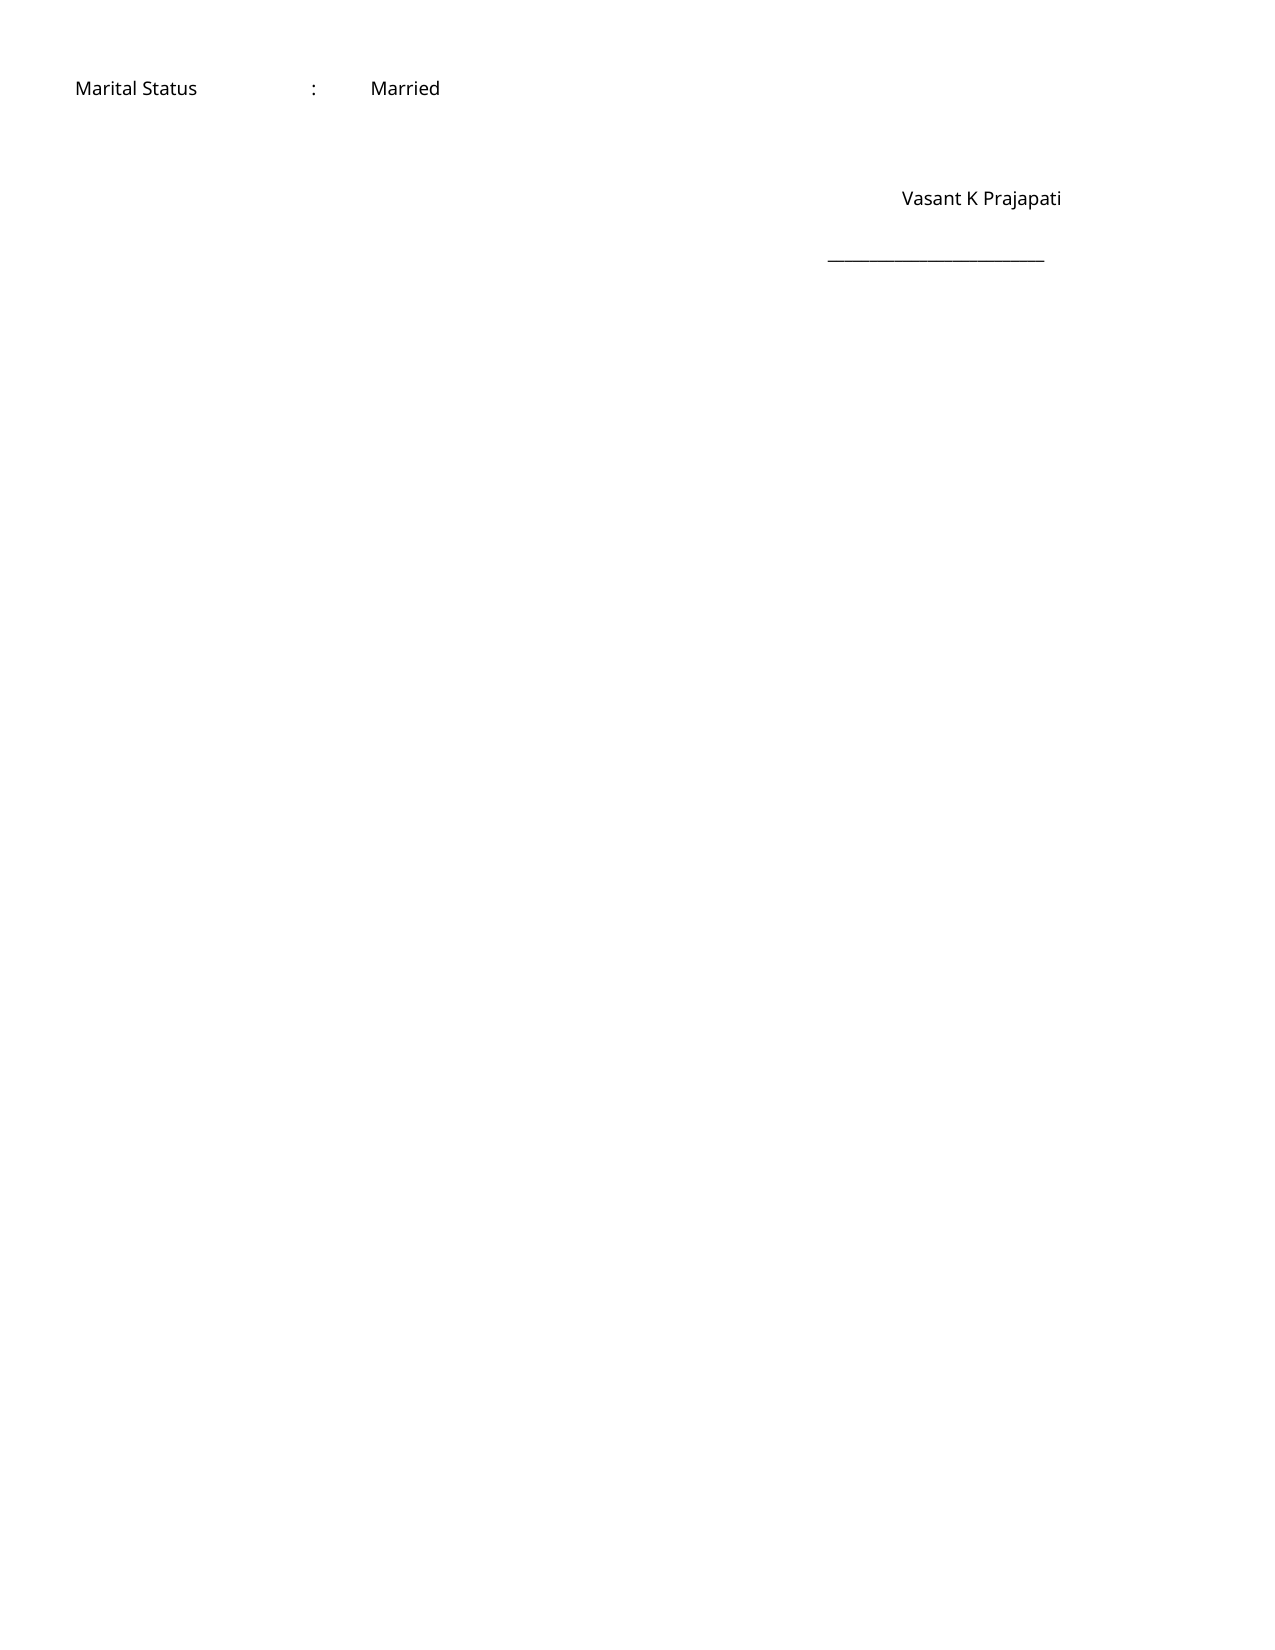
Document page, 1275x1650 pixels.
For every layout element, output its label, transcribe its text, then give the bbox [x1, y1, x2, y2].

text Marital Status : Married [75, 75, 1200, 100]
text __________________________ [75, 239, 1200, 264]
text Vasant K Prajapati [75, 156, 1200, 210]
